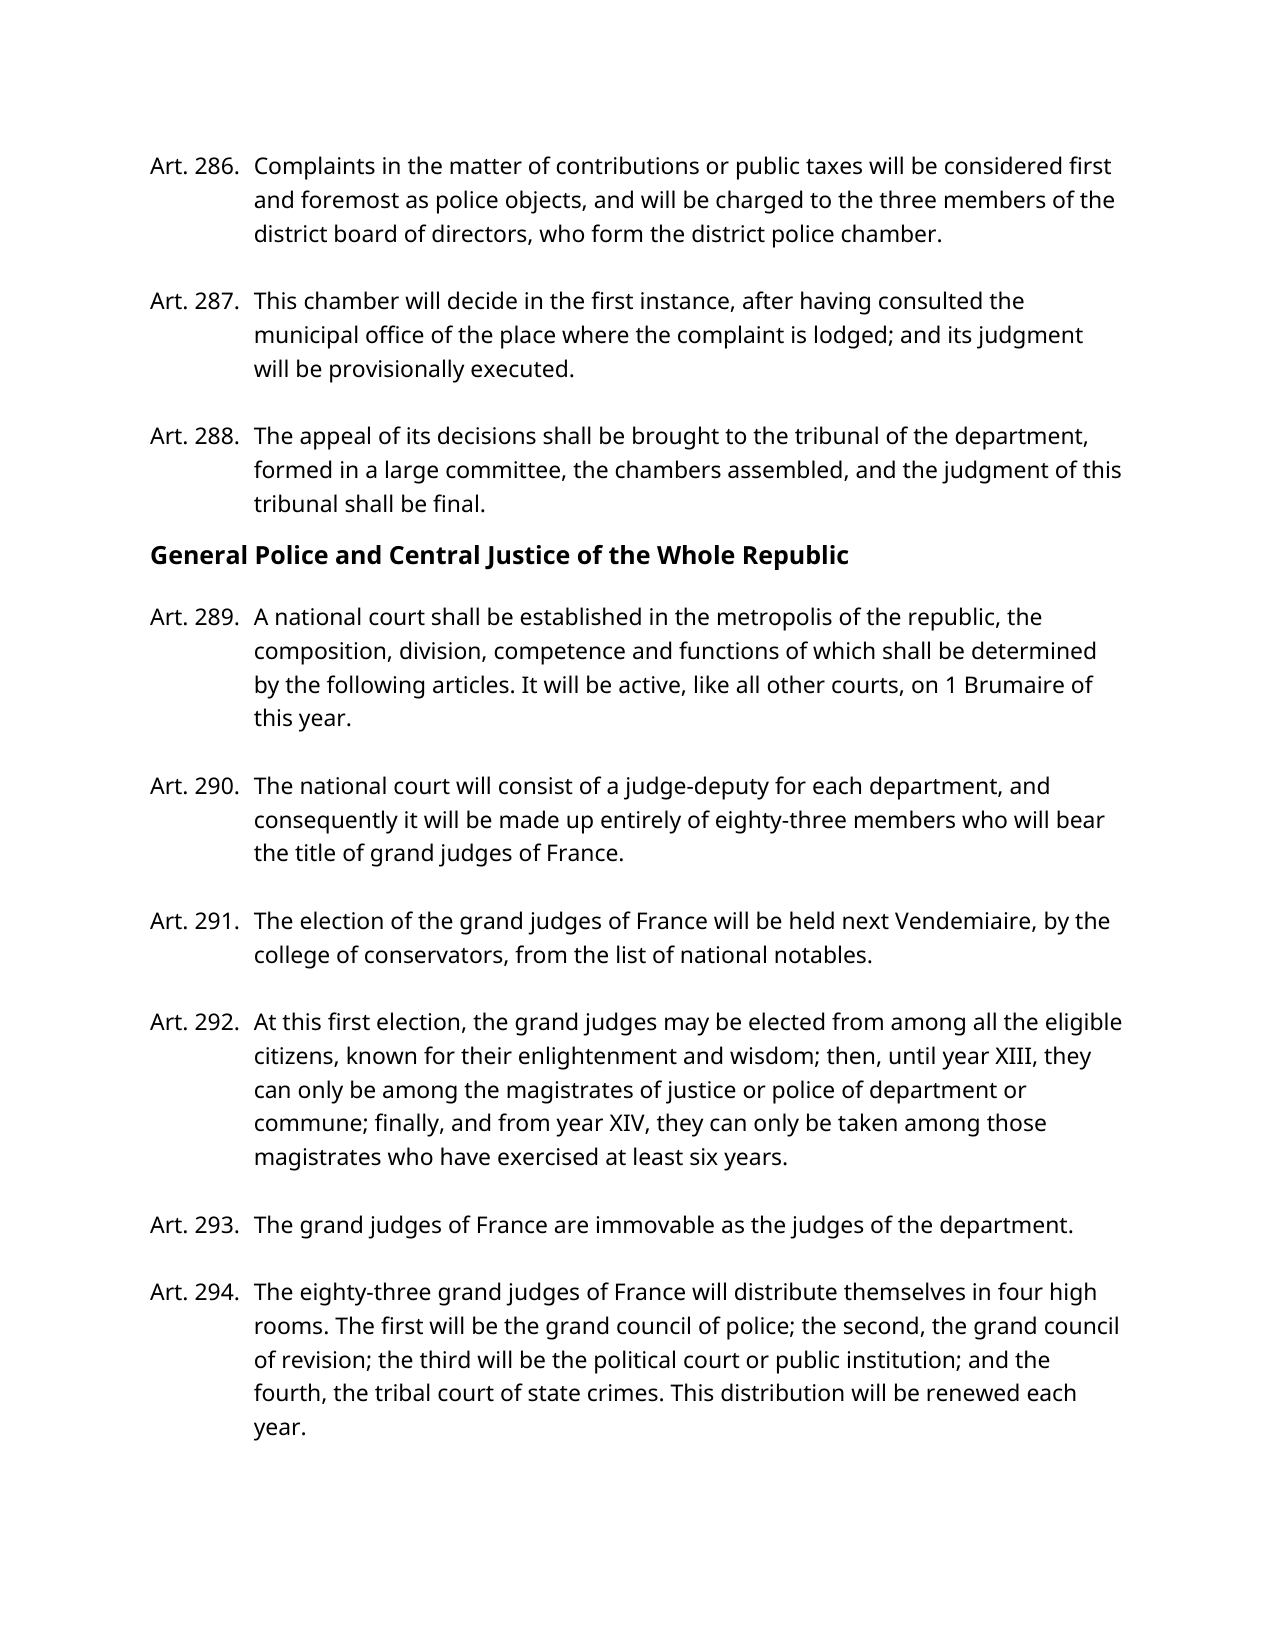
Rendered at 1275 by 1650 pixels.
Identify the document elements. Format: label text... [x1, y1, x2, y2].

text Complaints in the matter of contributions or public taxes will be considered first and foremost as police objects, and will be charged to the three members of the district board of directors, who form the district police chamber. [150, 150, 1125, 282]
text At this first election, the grand judges may be elected from among all the eligible citizens, known for their enlightenment and wisdom; then, until year XIII, they can only be among the magistrates of justice or police of department or commune; finally, and from year XIV, they can only be taken among those magistrates who have exercised at least six years. [150, 1006, 1125, 1206]
text A national court shall be established in the metropolis of the republic, the composition, division, competence and functions of which shall be determined by the following articles. It will be active, like all other courts, on 1 Brumaire of this year. [150, 601, 1125, 767]
text The national court will consist of a judge-deputy for each department, and consequently it will be made up entirely of eighty-three members who will bear the title of grand judges of France. [150, 770, 1125, 902]
subtitle General Police and Central Justice of the Whole Republic [150, 538, 1125, 572]
text The election of the grand judges of France will be held next Vendemiaire, by the college of conservators, from the list of national notables. [150, 905, 1125, 1004]
text The grand judges of France are immovable as the judges of the department. [150, 1209, 1125, 1274]
text This chamber will decide in the first instance, after having consulted the municipal office of the place where the complaint is lodged; and its judgment will be provisionally executed. [150, 285, 1125, 417]
text The eighty-three grand judges of France will distribute themselves in four high rooms. The first will be the grand council of police; the second, the grand council of revision; the third will be the political court or public institution; and the fourth, the tribal court of state crimes. This distribution will be renewed each year. [150, 1276, 1125, 1476]
text The appeal of its decisions shall be brought to the tribunal of the department, formed in a large committee, the chambers assembled, and the judgment of this tribunal shall be final. [150, 420, 1125, 519]
